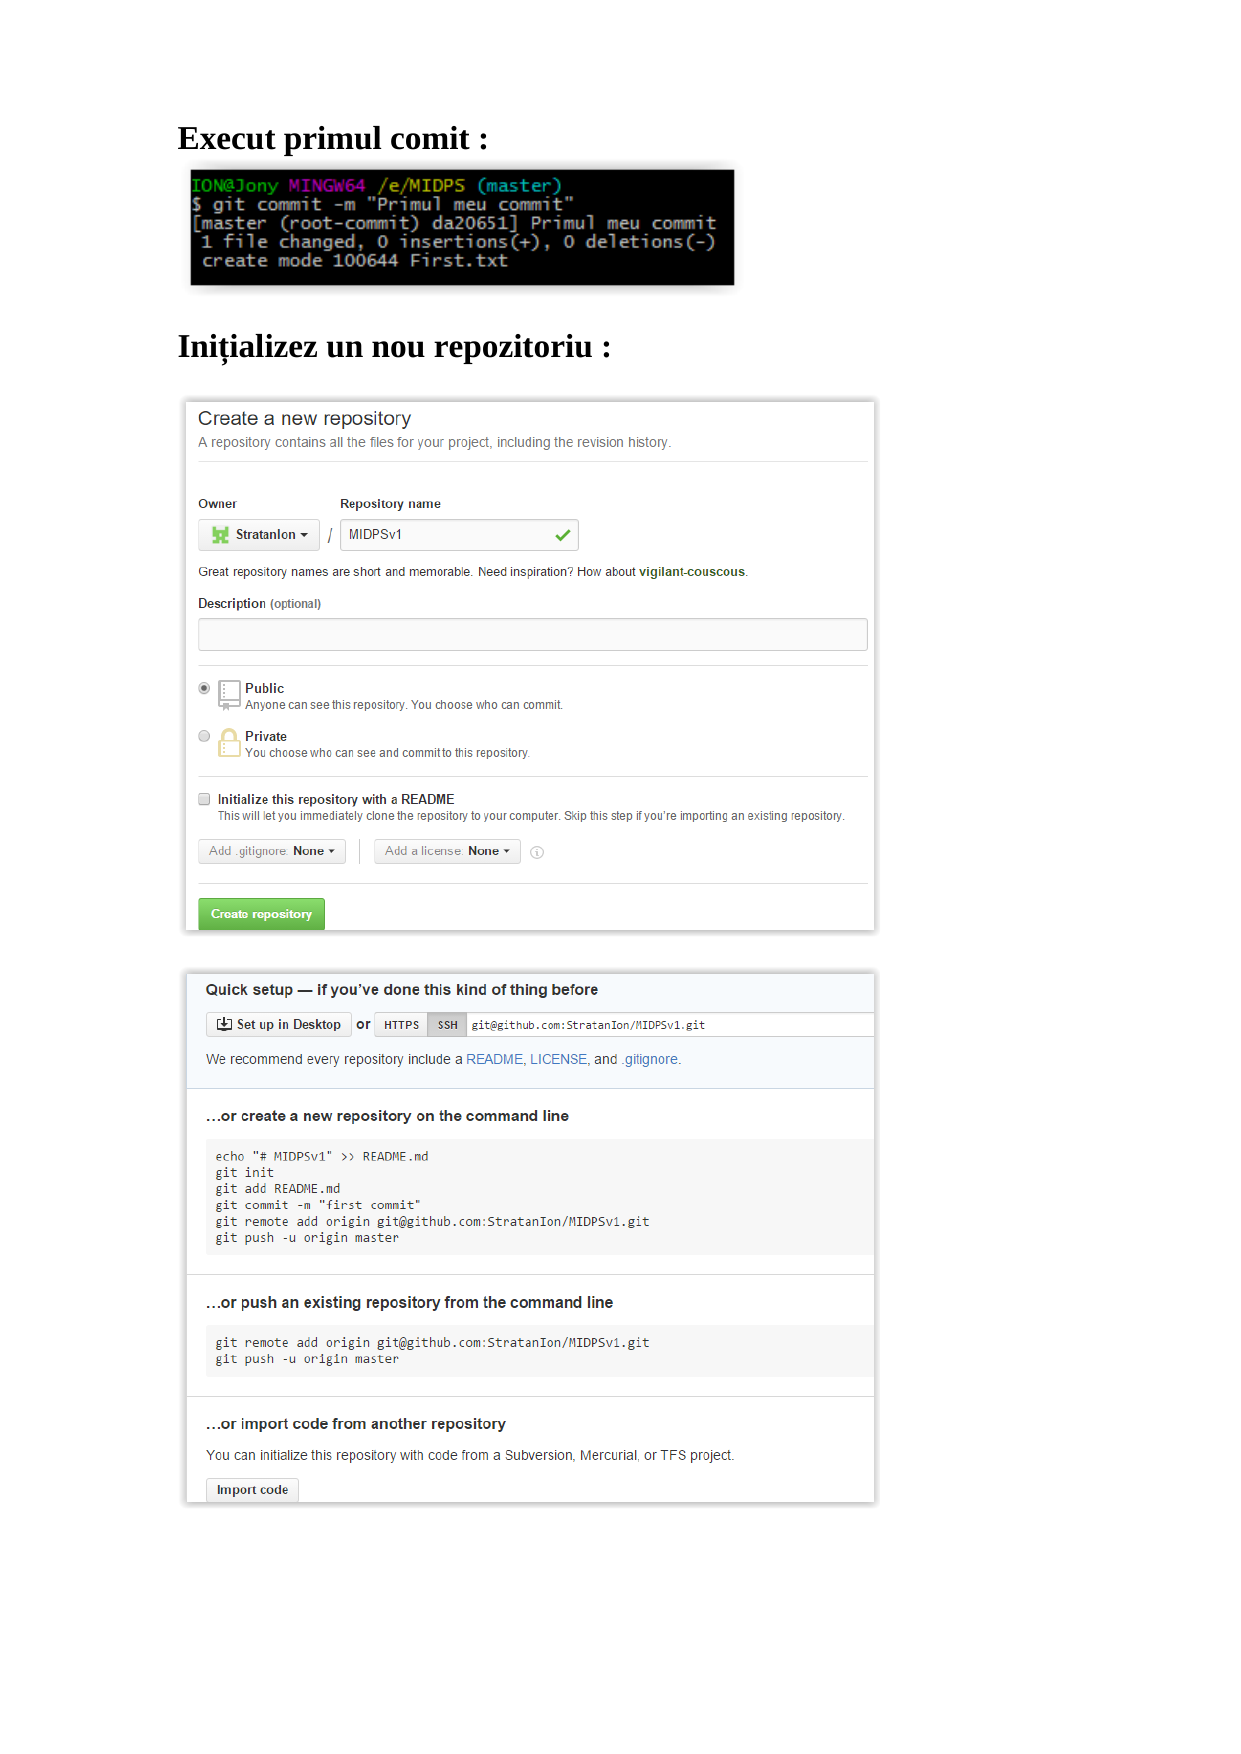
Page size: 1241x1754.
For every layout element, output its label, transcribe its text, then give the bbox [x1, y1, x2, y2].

text Inițializez un nou repozitoriu : [177, 327, 1152, 365]
picture [177, 156, 747, 298]
text Execut primul comit : [177, 118, 1152, 156]
picture [177, 393, 881, 937]
picture [177, 965, 881, 1509]
